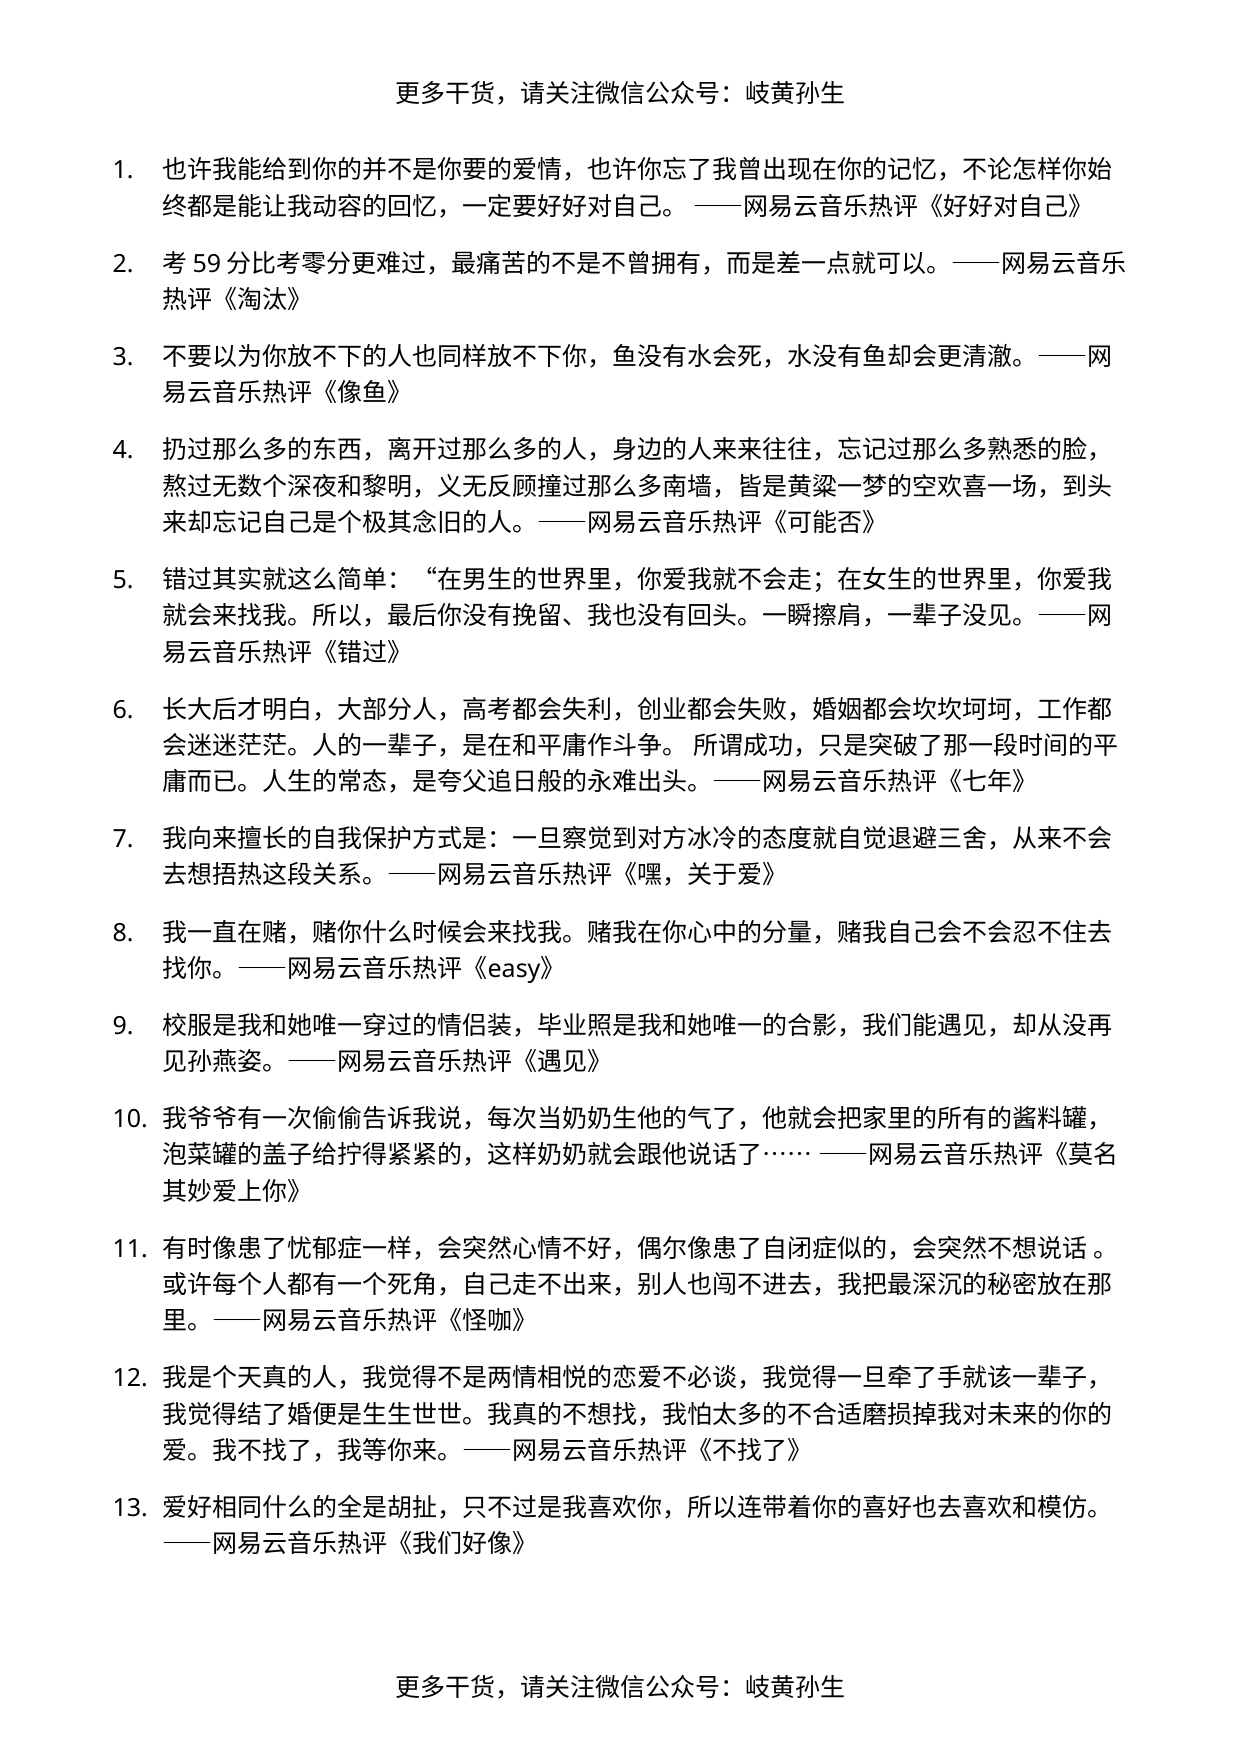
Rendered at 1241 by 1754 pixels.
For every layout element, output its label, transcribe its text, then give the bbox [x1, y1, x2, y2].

list 错过其实就这么简单：“在男生的世界里，你爱我就不会走；在女生的世界里，你爱我就会来找我。所以，最后你没有挽留、我也没有回头。一瞬擦肩，一辈子没见。——网易云音乐热评《错过》 [112, 559, 1128, 668]
list 不要以为你放不下的人也同样放不下你，鱼没有水会死，水没有鱼却会更清澈。——网易云音乐热评《像鱼》 [112, 337, 1128, 409]
list 有时像患了忧郁症一样，会突然心情不好，偶尔像患了自闭症似的，会突然不想说话 。或许每个人都有一个死角，自己走不出来，别人也闯不进去，我把最深沉的秘密放在那里。——网易云音乐热评《怪咖》 [112, 1228, 1128, 1337]
list 扔过那么多的东西，离开过那么多的人，身边的人来来往往，忘记过那么多熟悉的脸，熬过无数个深夜和黎明，义无反顾撞过那么多南墙，皆是黄粱一梦的空欢喜一场，到头来却忘记自己是个极其念旧的人。——网易云音乐热评《可能否》 [112, 430, 1128, 539]
list 我一直在赌，赌你什么时候会来找我。赌我在你心中的分量，赌我自己会不会忍不住去找你。——网易云音乐热评《easy》 [112, 912, 1128, 984]
list 我向来擅长的自我保护方式是：一旦察觉到对方冰冷的态度就自觉退避三舍，从来不会去想捂热这段关系。——网易云音乐热评《嘿，关于爱》 [112, 819, 1128, 891]
list 也许我能给到你的并不是你要的爱情，也许你忘了我曾出现在你的记忆，不论怎样你始终都是能让我动容的回忆，一定要好好对自己。 ——网易云音乐热评《好好对自己》 [112, 150, 1128, 222]
list 爱好相同什么的全是胡扯，只不过是我喜欢你，所以连带着你的喜好也去喜欢和模仿。——网易云音乐热评《我们好像》 [112, 1487, 1128, 1560]
list 校服是我和她唯一穿过的情侣装，毕业照是我和她唯一的合影，我们能遇见，却从没再见孙燕姿。——网易云音乐热评《遇见》 [112, 1005, 1128, 1078]
list 考59分比考零分更难过，最痛苦的不是不曾拥有，而是差一点就可以。——网易云音乐热评《淘汰》 [112, 243, 1128, 316]
list 我爷爷有一次偷偷告诉我说，每次当奶奶生他的气了，他就会把家里的所有的酱料罐，泡菜罐的盖子给拧得紧紧的，这样奶奶就会跟他说话了…… ——网易云音乐热评《莫名其妙爱上你》 [112, 1099, 1128, 1207]
list 我是个天真的人，我觉得不是两情相悦的恋爱不必谈，我觉得一旦牵了手就该一辈子，我觉得结了婚便是生生世世。我真的不想找，我怕太多的不合适磨损掉我对未来的你的爱。我不找了，我等你来。——网易云音乐热评《不找了》 [112, 1358, 1128, 1467]
list 长大后才明白，大部分人，高考都会失利，创业都会失败，婚姻都会坎坎坷坷，工作都会迷迷茫茫。人的一辈子，是在和平庸作斗争。 所谓成功，只是突破了那一段时间的平庸而已。人生的常态，是夸父追日般的永难出头。——网易云音乐热评《七年》 [112, 689, 1128, 798]
